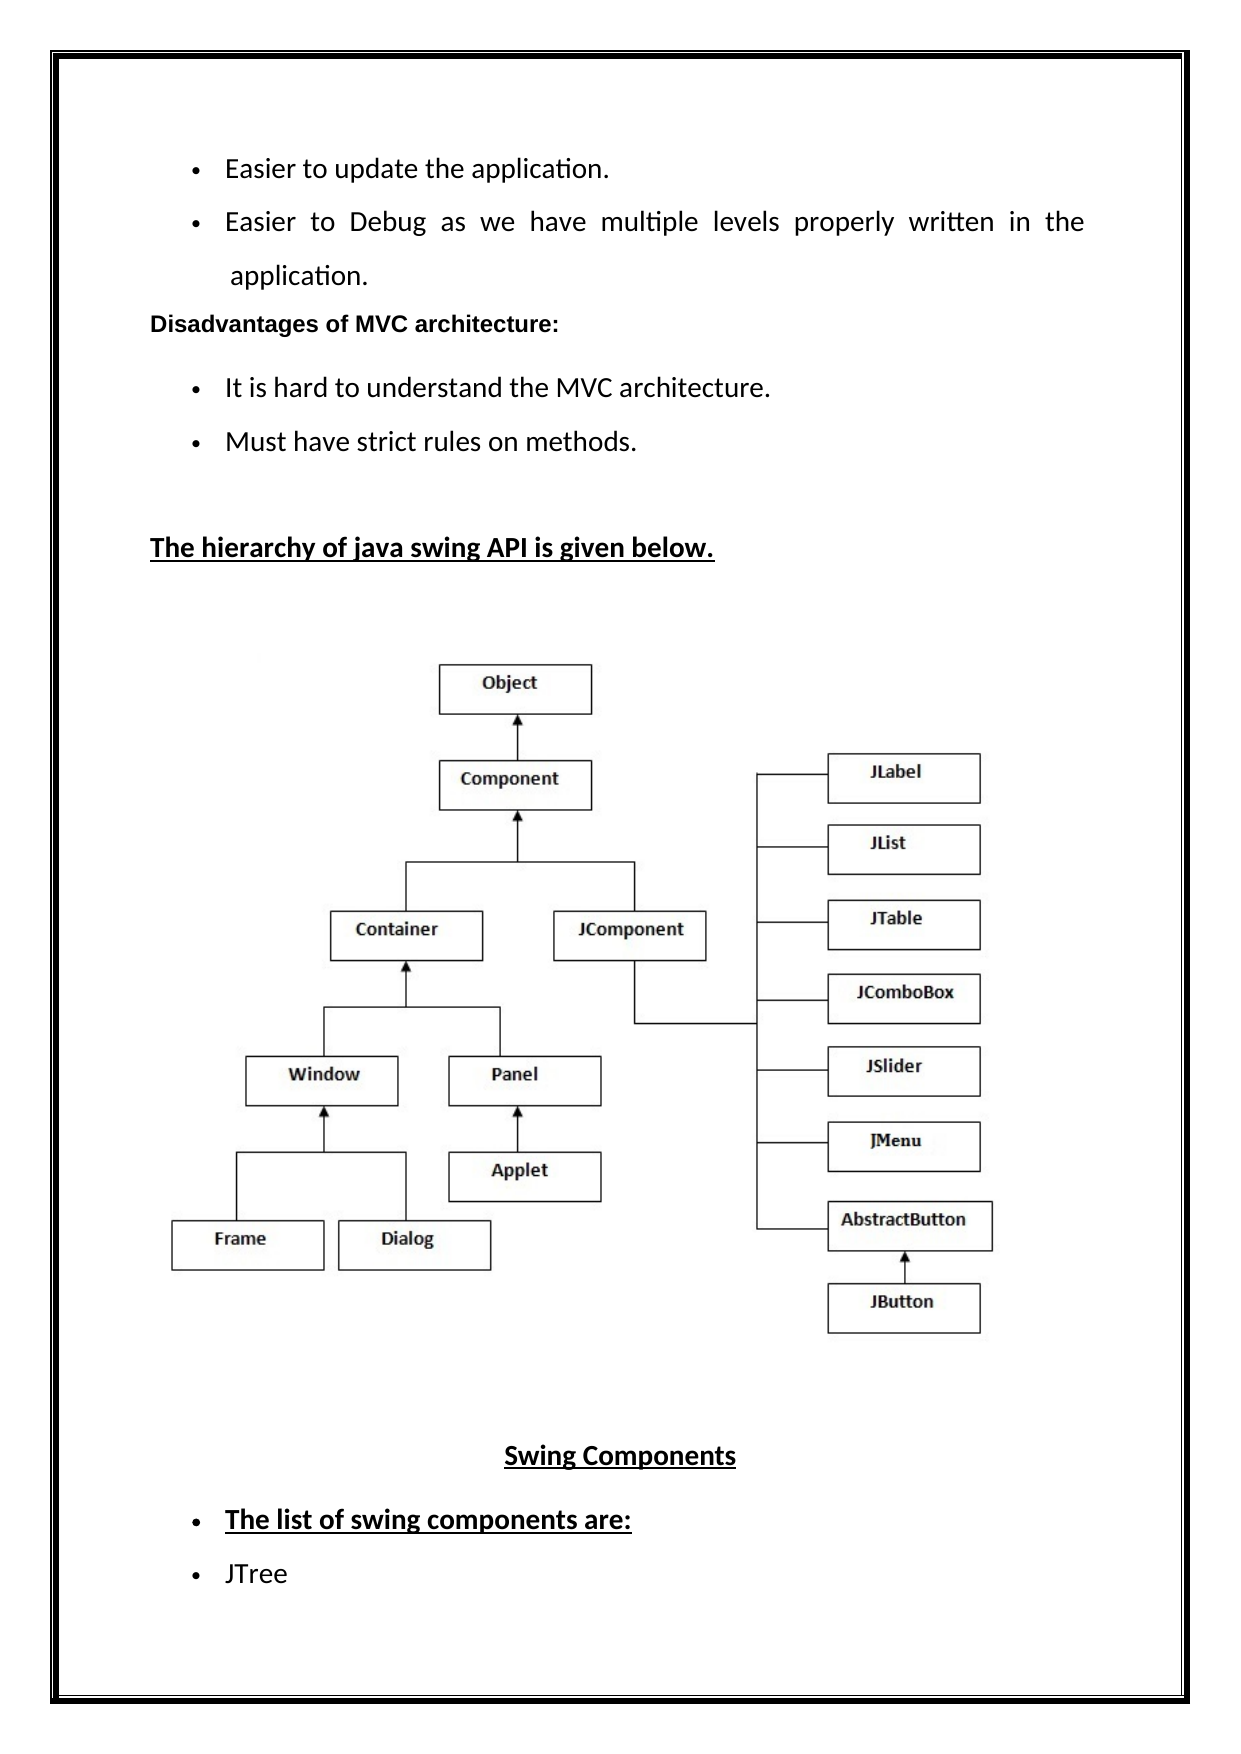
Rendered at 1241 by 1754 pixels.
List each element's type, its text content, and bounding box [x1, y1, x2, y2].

text The hierarchy of java swing API is given below. [150, 529, 1090, 565]
list The list of swing components are: [192, 1501, 1086, 1537]
list Must have strict rules on methods. [192, 423, 1086, 458]
list It is hard to understand the MVC architecture. [192, 369, 1086, 405]
list JTree [192, 1555, 1086, 1590]
list Easier to update the application. [192, 150, 1086, 186]
text Disadvantages of MVC architecture: [150, 310, 1090, 338]
list Easier to Debug as we have multiple levels properly written in the application. [192, 203, 1086, 292]
text Swing Components [150, 1437, 1090, 1472]
picture [150, 653, 1016, 1364]
